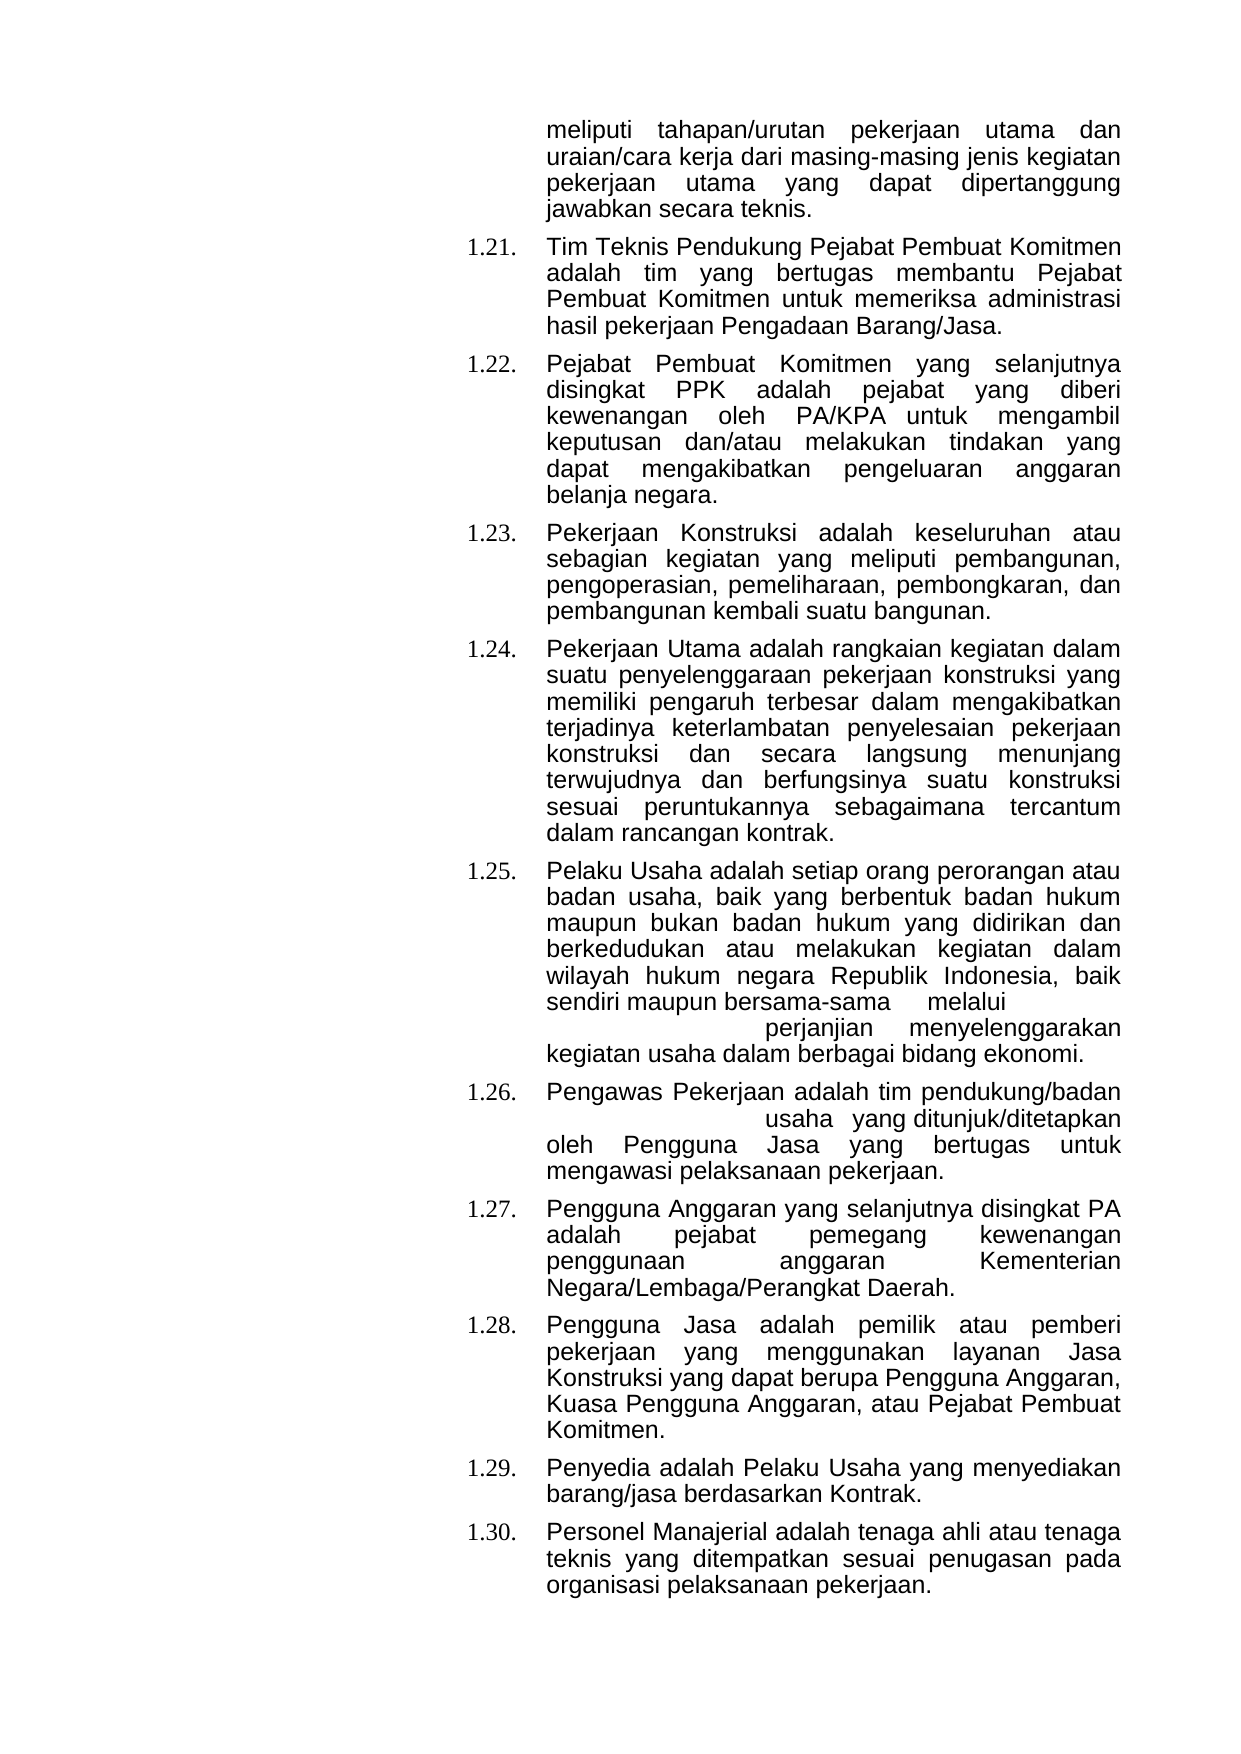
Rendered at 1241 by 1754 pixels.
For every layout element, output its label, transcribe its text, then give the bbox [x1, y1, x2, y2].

list Pelaku Usaha adalah setiap orang perorangan atau badan usaha, baik yang berbentuk badan hukum maupun bukan badan hukum yang didirikan dan berkedudukan atau melakukan kegiatan dalam wilayah hukum negara Republik Indonesia, baik sendiri maupun bersama-sama melalui perjanjian menyelenggarakan kegiatan usaha dalam berbagai bidang ekonomi. [517, 858, 1122, 1068]
list Pengguna Jasa adalah pemilik atau pemberi pekerjaan yang menggunakan layanan Jasa Konstruksi yang dapat berupa Pengguna Anggaran, Kuasa Pengguna Anggaran, atau Pejabat Pembuat Komitmen. [517, 1313, 1122, 1444]
list Tim Teknis Pendukung Pejabat Pembuat Komitmen adalah tim yang bertugas membantu Pejabat Pembuat Komitmen untuk memeriksa administrasi hasil pekerjaan Pengadaan Barang/Jasa. [517, 234, 1122, 339]
list Personel Manajerial adalah tenaga ahli atau tenaga teknis yang ditempatkan sesuai penugasan pada organisasi pelaksanaan pekerjaan. [517, 1520, 1122, 1598]
list Pengawas Pekerjaan adalah tim pendukung/badan usaha yang ditunjuk/ditetapkan oleh Pengguna Jasa yang bertugas untuk mengawasi pelaksanaan pekerjaan. [517, 1080, 1122, 1185]
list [517, 118, 1122, 223]
list Pekerjaan Utama adalah rangkaian kegiatan dalam suatu penyelenggaraan pekerjaan konstruksi yang memiliki pengaruh terbesar dalam mengakibatkan terjadinya keterlambatan penyelesaian pekerjaan konstruksi dan secara langsung menunjang terwujudnya dan berfungsinya suatu konstruksi sesuai peruntukannya sebagaimana tercantum dalam rancangan kontrak. [517, 637, 1122, 847]
list Pengguna Anggaran yang selanjutnya disingkat PA adalah pejabat pemegang kewenangan penggunaan anggaran Kementerian Negara/Lembaga/Perangkat Daerah. [517, 1196, 1122, 1301]
list Pejabat Pembuat Komitmen yang selanjutnya disingkat PPK adalah pejabat yang diberi kewenangan oleh PA/KPA untuk mengambil keputusan dan/atau melakukan tindakan yang dapat mengakibatkan pengeluaran anggaran belanja negara. [517, 351, 1122, 508]
list Penyedia adalah Pelaku Usaha yang menyediakan barang/jasa berdasarkan Kontrak. [517, 1456, 1122, 1508]
list Pekerjaan Konstruksi adalah keseluruhan atau sebagian kegiatan yang meliputi pembangunan, pengoperasian, pemeliharaan, pembongkaran, dan pembangunan kembali suatu bangunan. [517, 520, 1122, 625]
